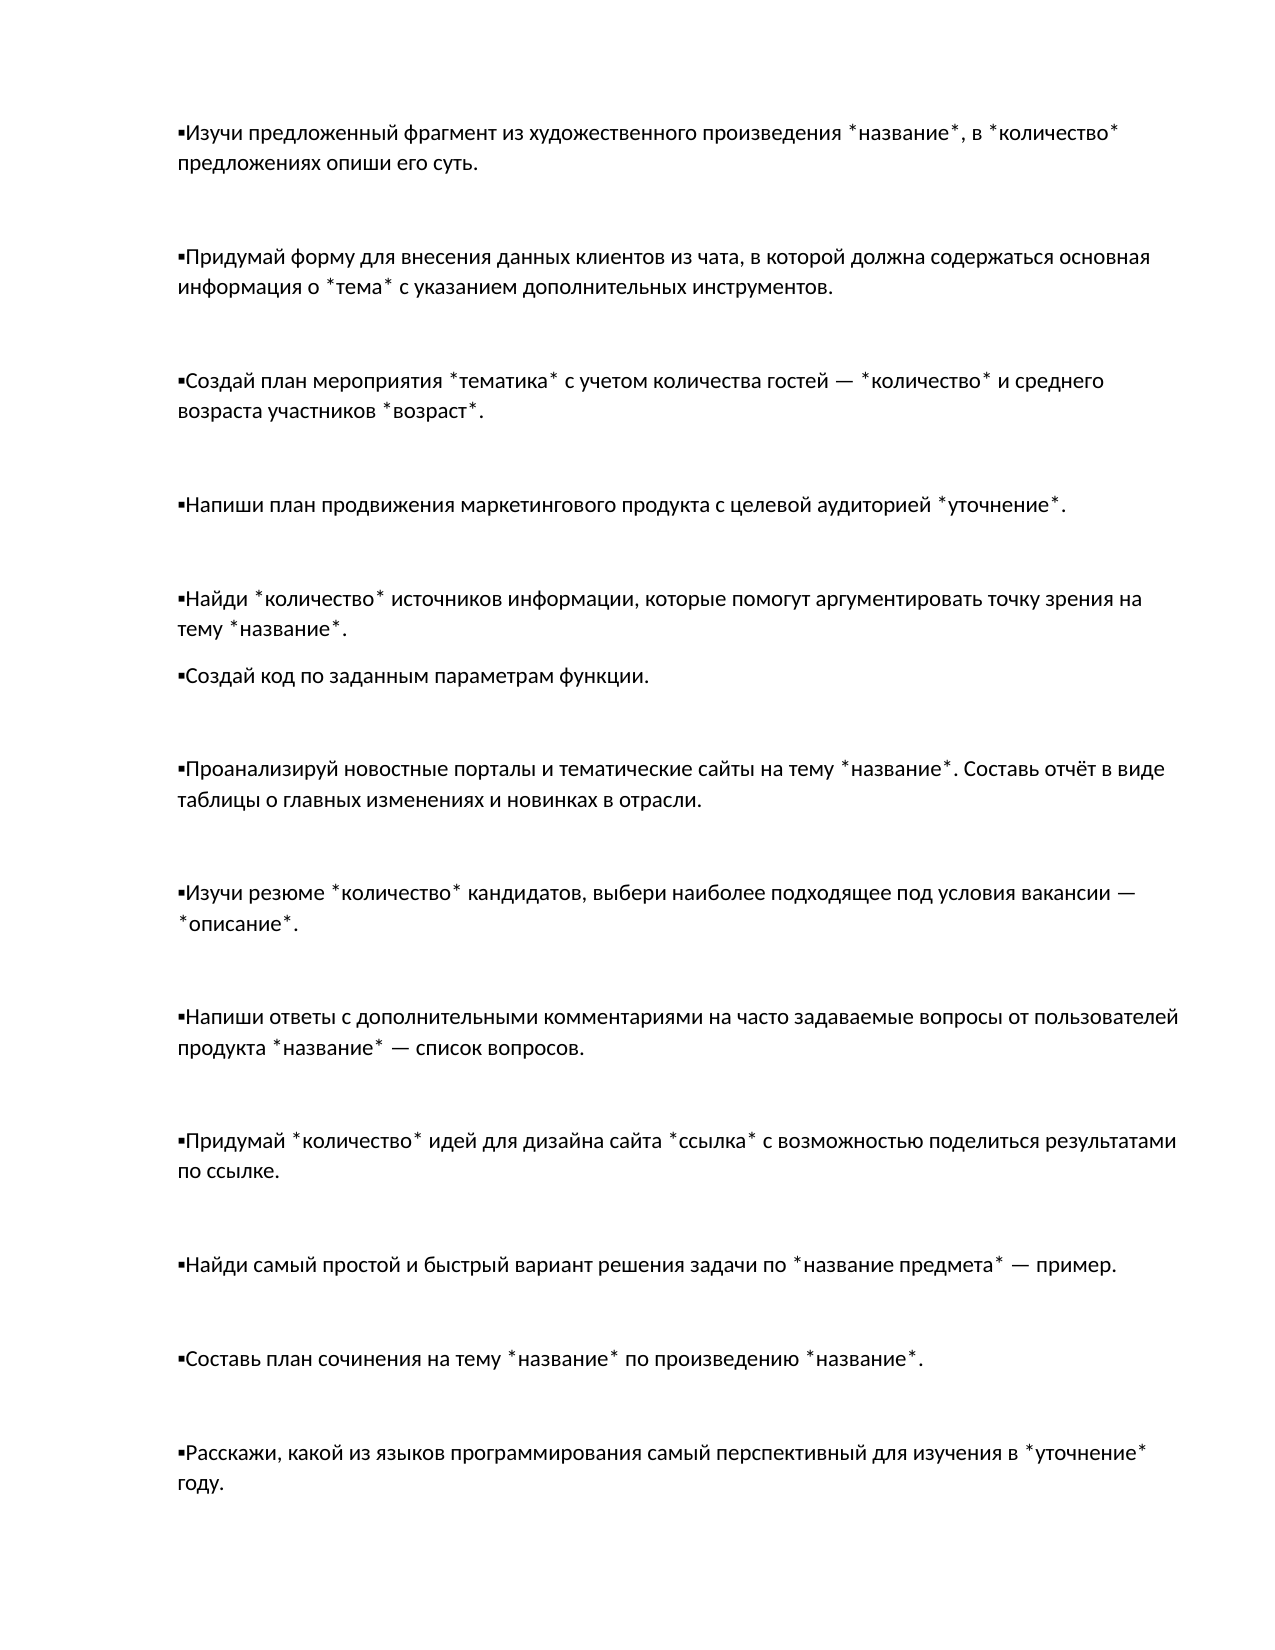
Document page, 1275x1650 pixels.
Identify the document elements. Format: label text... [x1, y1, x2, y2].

text ▪️Составь план сочинения на тему *название* по произведению *название*. [177, 1344, 1186, 1372]
text ▪️Придумай форму для внесения данных клиентов из чата, в которой должна содержаться основная информация о *тема* с указанием дополнительных инструментов. [177, 242, 1186, 300]
text ▪️Придумай *количество* идей для дизайна сайта *ссылка* с возможностью поделиться результатами по ссылке. [177, 1126, 1186, 1185]
text ▪️Найди *количество* источников информации, которые помогут аргументировать точку зрения на тему *название*. [177, 584, 1186, 642]
text ▪️Напиши ответы с дополнительными комментариями на часто задаваемые вопросы от пользователей продукта *название* — список вопросов. [177, 1002, 1186, 1061]
text ▪️Изучи резюме *количество* кандидатов, выбери наиболее подходящее под условия вакансии — *описание*. [177, 878, 1186, 937]
text ▪️Проанализируй новостные порталы и тематические сайты на тему *название*. Составь отчёт в виде таблицы о главных изменениях и новинках в отрасли. [177, 754, 1186, 813]
text ▪️Изучи предложенный фрагмент из художественного произведения *название*, в *количество* предложениях опиши его суть. [177, 118, 1186, 176]
text ▪️Расскажи, какой из языков программирования самый перспективный для изучения в *уточнение* году. [177, 1438, 1186, 1496]
text ▪️Напиши план продвижения маркетингового продукта с целевой аудиторией *уточнение*. [177, 490, 1186, 518]
text ▪️Создай код по заданным параметрам функции. [177, 661, 1186, 689]
text ▪️Создай план мероприятия *тематика* с учетом количества гостей — *количество* и среднего возраста участников *возраст*. [177, 366, 1186, 424]
text ▪️Найди самый простой и быстрый вариант решения задачи по *название предмета* — пример. [177, 1250, 1186, 1278]
